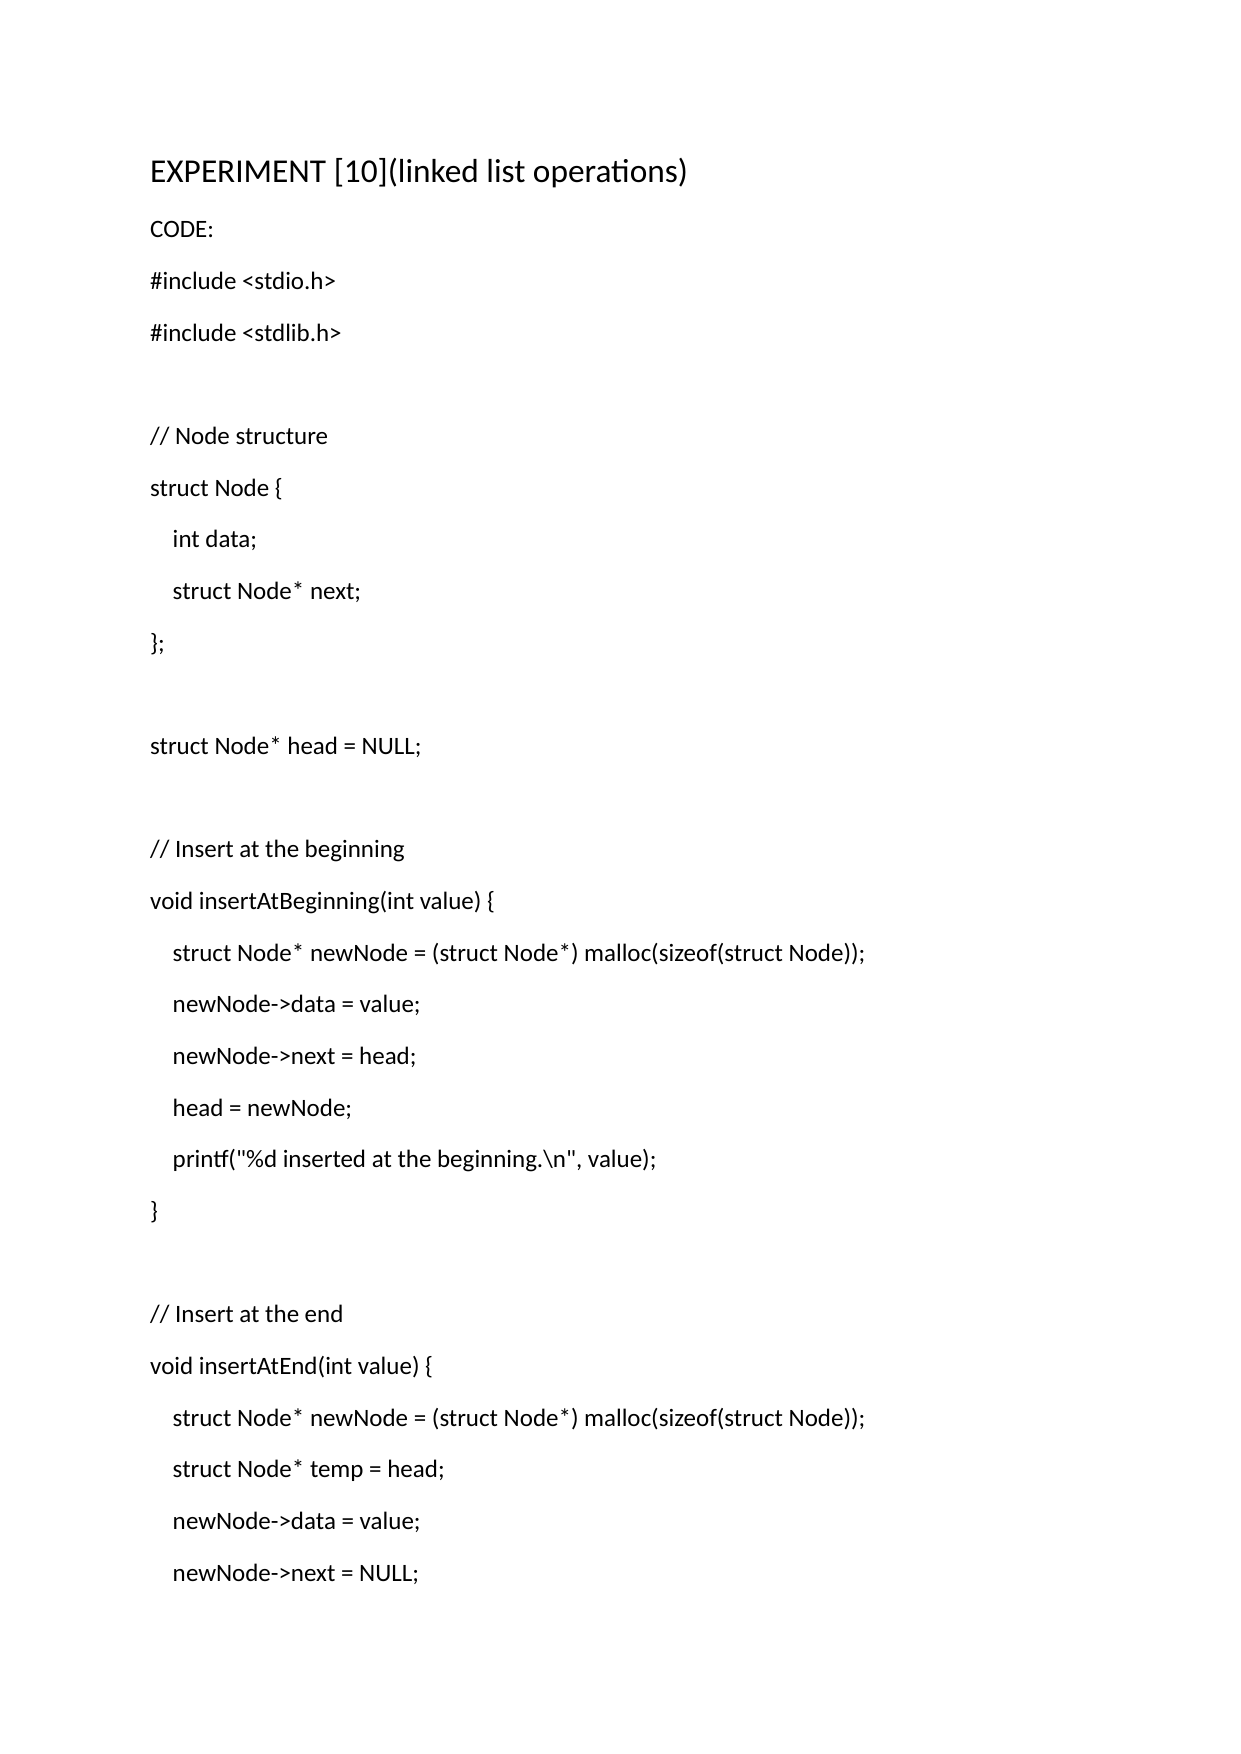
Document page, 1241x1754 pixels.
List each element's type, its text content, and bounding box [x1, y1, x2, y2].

text newNode->data = value; [150, 1505, 1090, 1536]
text printf("%d inserted at the beginning.\n", value); [150, 1143, 1090, 1174]
text int data; [150, 523, 1090, 554]
text EXPERIMENT [10](linked list operations) [150, 150, 1090, 191]
text newNode->next = NULL; [150, 1557, 1090, 1587]
text // Insert at the beginning [150, 833, 1090, 864]
text struct Node* newNode = (struct Node*) malloc(sizeof(struct Node)); [150, 1402, 1090, 1432]
text struct Node* next; [150, 575, 1090, 606]
text }; [150, 627, 1090, 657]
text struct Node* newNode = (struct Node*) malloc(sizeof(struct Node)); [150, 937, 1090, 967]
text } [150, 1195, 1090, 1226]
text newNode->next = head; [150, 1040, 1090, 1071]
text newNode->data = value; [150, 988, 1090, 1019]
text struct Node { [150, 472, 1090, 502]
text // Insert at the end [150, 1298, 1090, 1329]
text #include <stdio.h> [150, 265, 1090, 296]
text void insertAtBeginning(int value) { [150, 885, 1090, 916]
text // Node structure [150, 420, 1090, 451]
text struct Node* head = NULL; [150, 730, 1090, 761]
text CODE: [150, 213, 1090, 244]
text #include <stdlib.h> [150, 317, 1090, 347]
text void insertAtEnd(int value) { [150, 1350, 1090, 1381]
text struct Node* temp = head; [150, 1453, 1090, 1484]
text head = newNode; [150, 1092, 1090, 1122]
